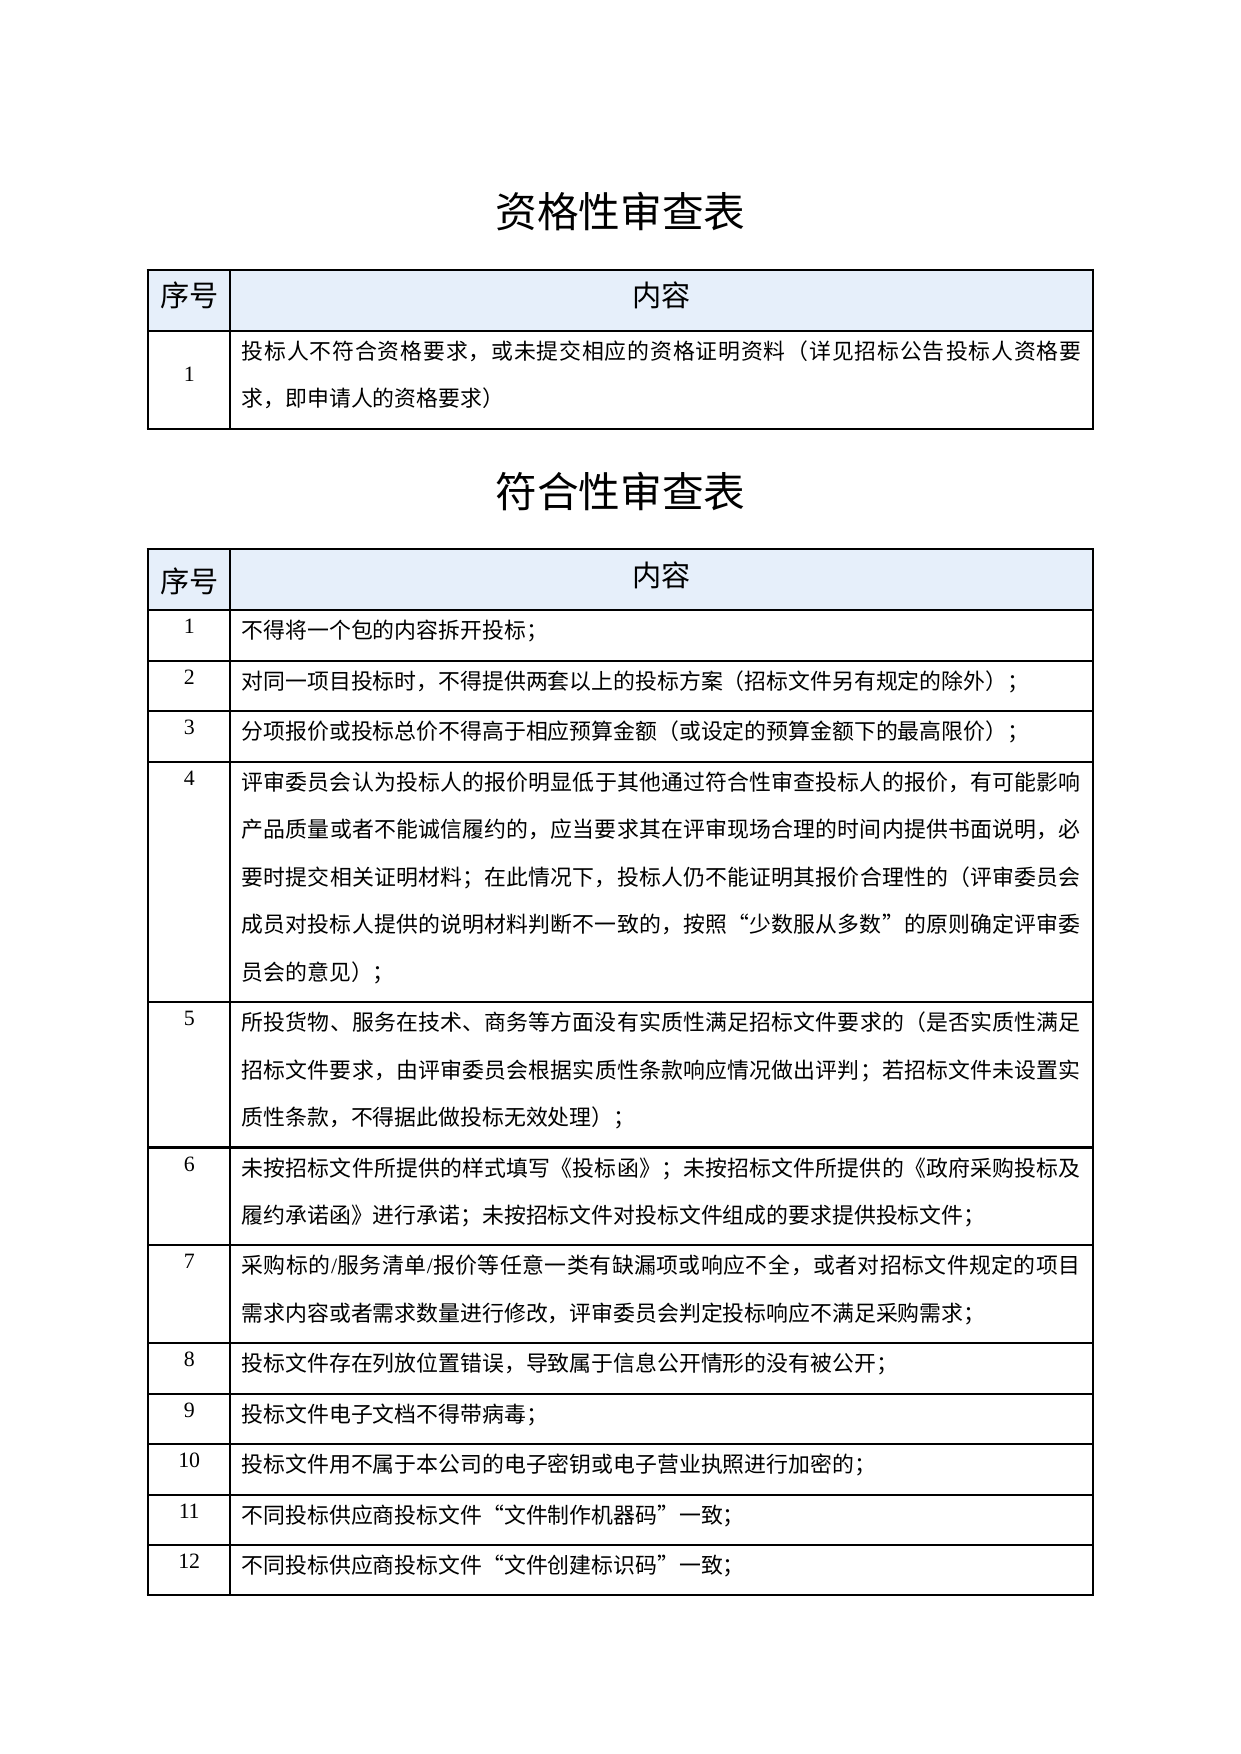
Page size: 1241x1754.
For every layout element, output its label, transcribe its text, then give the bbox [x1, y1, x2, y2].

table_cell 4 [149, 763, 229, 1001]
table_cell 10 [149, 1445, 229, 1493]
table_cell 投标文件用不属于本公司的电子密钥或电子营业执照进行加密的； [231, 1445, 1092, 1493]
table_cell 不同投标供应商投标文件“文件制作机器码”一致； [231, 1496, 1092, 1544]
table_cell 11 [149, 1496, 229, 1544]
table_cell 7 [149, 1246, 229, 1342]
table_cell 1 [149, 332, 229, 428]
table_header 内容 [231, 550, 1092, 609]
table_cell 3 [149, 712, 229, 761]
table_cell 投标文件存在列放位置错误，导致属于信息公开情形的没有被公开； [231, 1344, 1092, 1393]
table_cell 不同投标供应商投标文件“文件创建标识码”一致； [231, 1546, 1092, 1594]
table_cell 评审委员会认为投标人的报价明显低于其他通过符合性审查投标人的报价，有可能影响产品质量或者不能诚信履约的，应当要求其在评审现场合理的时间内提供书面说明，必要时提交相关证明材料；在此情况下，投标人仍不能证明其报价合理性的（评审委员会成员对投标人提供的说明材料判断不一致的，按照“少数服从多数”的原则确定评审委员会的意见）； [231, 763, 1092, 1001]
table_cell 对同一项目投标时，不得提供两套以上的投标方案（招标文件另有规定的除外）； [231, 662, 1092, 710]
table_cell 未按招标文件所提供的样式填写《投标函》；未按招标文件所提供的《政府采购投标及履约承诺函》进行承诺；未按招标文件对投标文件组成的要求提供投标文件； [231, 1149, 1092, 1244]
table_cell 投标文件电子文档不得带病毒； [231, 1395, 1092, 1443]
table_cell 5 [149, 1003, 229, 1146]
table_cell 9 [149, 1395, 229, 1443]
text 资格性审查表 [148, 179, 1093, 239]
table_cell 1 [149, 611, 229, 660]
table_header 内容 [231, 271, 1092, 330]
table_cell 所投货物、服务在技术、商务等方面没有实质性满足招标文件要求的（是否实质性满足招标文件要求，由评审委员会根据实质性条款响应情况做出评判；若招标文件未设置实质性条款，不得据此做投标无效处理）； [231, 1003, 1092, 1146]
table_cell 6 [149, 1149, 229, 1244]
table_header 序号 [149, 550, 229, 609]
table_cell 不得将一个包的内容拆开投标； [231, 611, 1092, 660]
table_cell 12 [149, 1546, 229, 1594]
table_cell 投标人不符合资格要求，或未提交相应的资格证明资料（详见招标公告投标人资格要求，即申请人的资格要求） [231, 332, 1092, 428]
table_cell 2 [149, 662, 229, 710]
table_cell 分项报价或投标总价不得高于相应预算金额（或设定的预算金额下的最高限价）； [231, 712, 1092, 761]
text 符合性审查表 [148, 459, 1093, 519]
table_header 序号 [149, 271, 229, 330]
table_cell 采购标的/服务清单/报价等任意一类有缺漏项或响应不全，或者对招标文件规定的项目需求内容或者需求数量进行修改，评审委员会判定投标响应不满足采购需求； [231, 1246, 1092, 1342]
table_cell 8 [149, 1344, 229, 1393]
